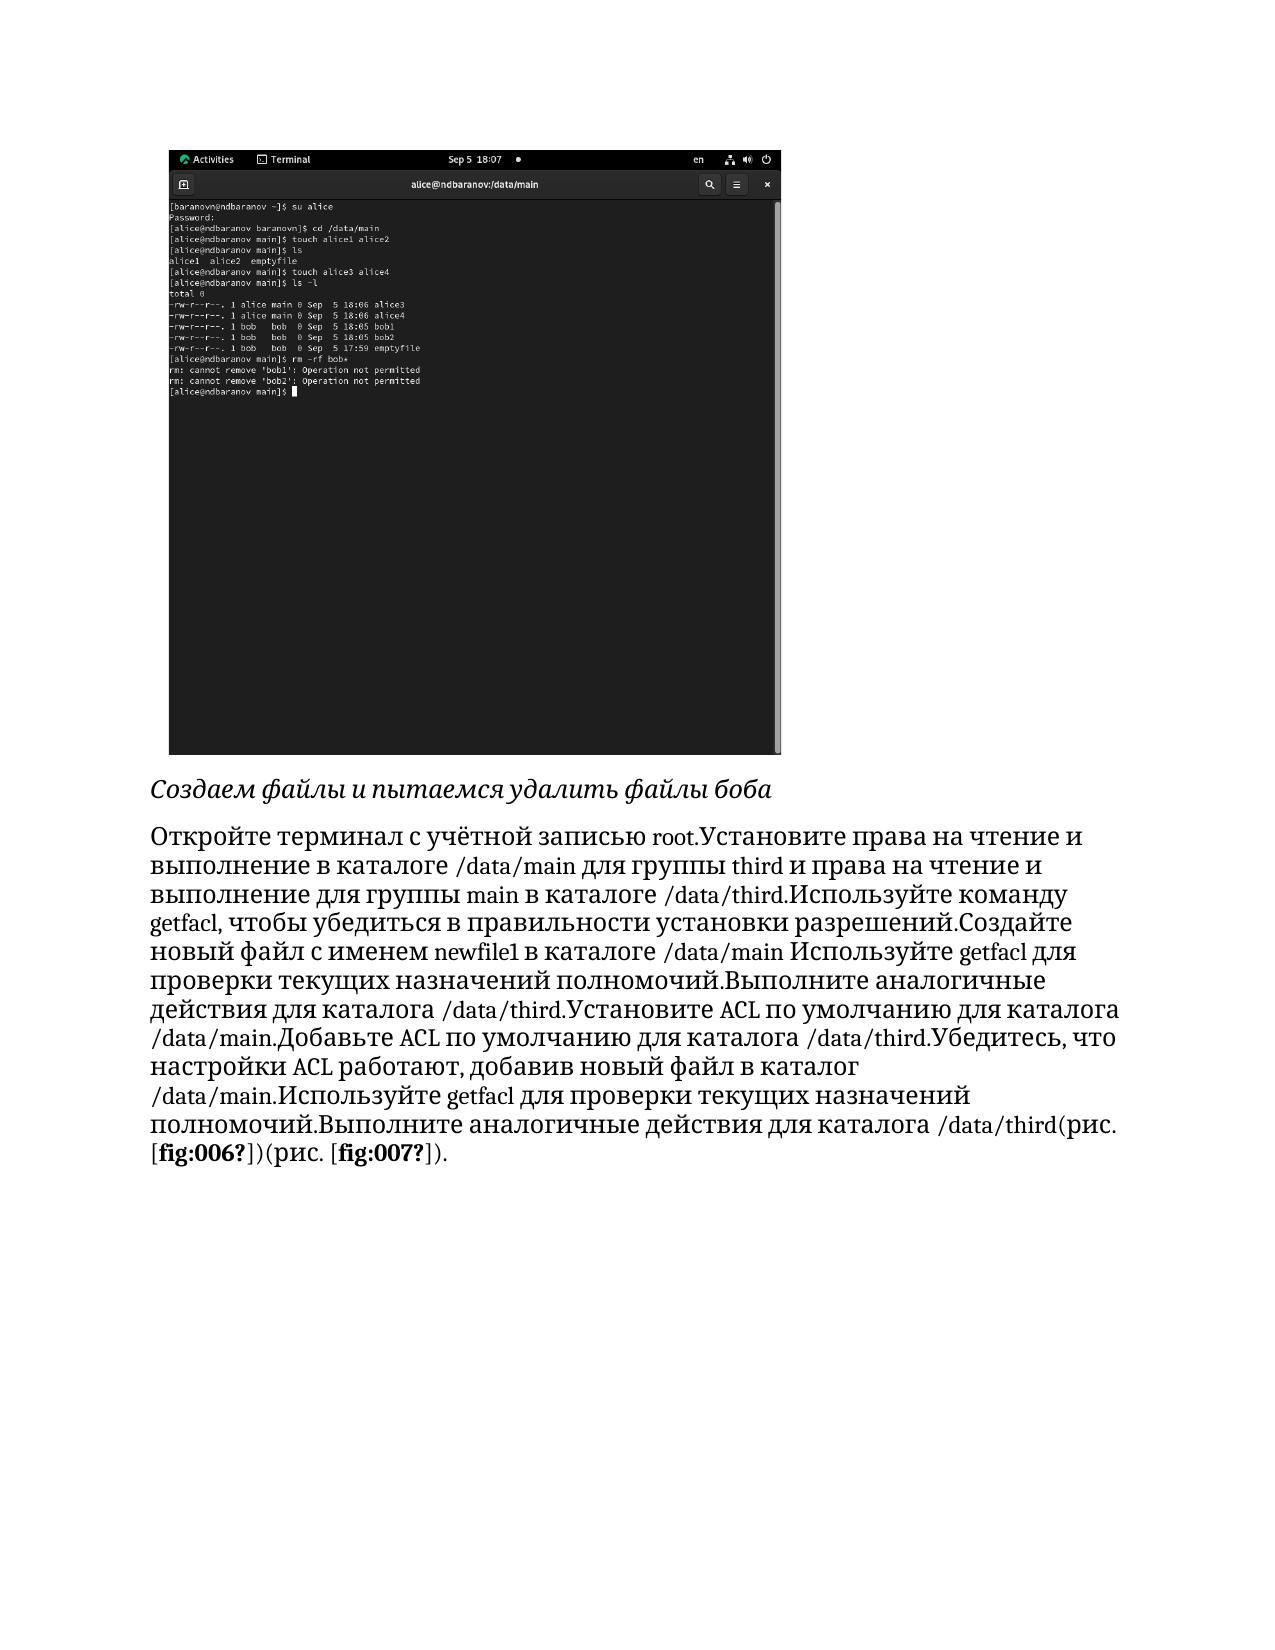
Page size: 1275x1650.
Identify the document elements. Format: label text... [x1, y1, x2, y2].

picture [168, 150, 782, 755]
text Создаем файлы и пытаемся удалить файлы боба [150, 776, 1125, 804]
text Откройте терминал с учётной записью root.Установите права на чтение и выполнение в каталоге /data/main для группы third и права на чтение и выполнение для группы main в каталоге /data/third.Используйте команду getfacl, чтобы убедиться в правильности установки разрешений.Создайте новый файл с именем newfile1 в каталоге /data/main Используйте getfacl для проверки текущих назначений полномочий.Выполните аналогичные действия для каталога /data/third.Установите ACL по умолчанию для каталога /data/main.Добавьте ACL по умолчанию для каталога /data/third.Убедитесь, что настройки ACL работают, добавив новый файл в каталог /data/main.Используйте getfacl для проверки текущих назначений полномочий.Выполните аналогичные действия для каталога /data/third(рис. [fig:006?])(рис. [fig:007?]). [150, 823, 1125, 1168]
